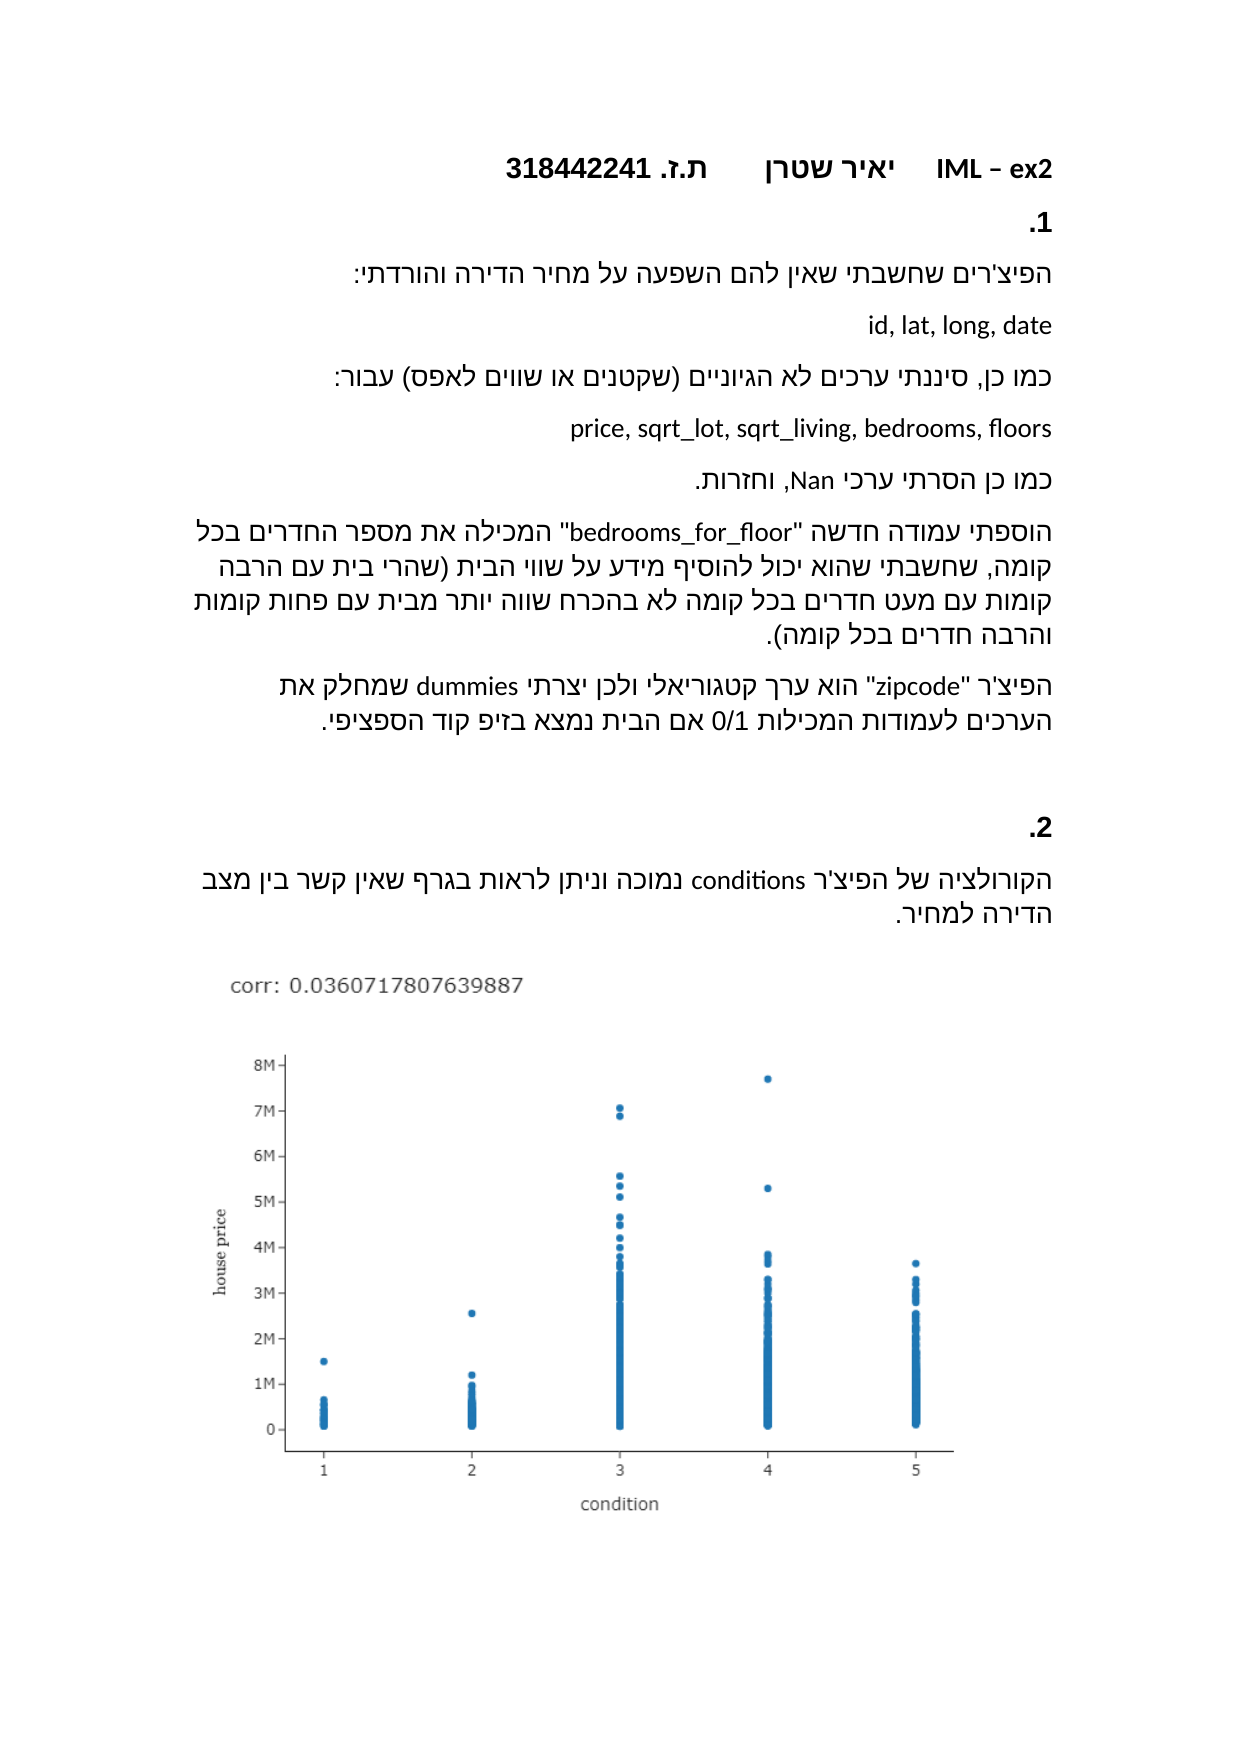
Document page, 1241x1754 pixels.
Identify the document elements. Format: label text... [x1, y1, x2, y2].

text כמו כן, סיננתי ערכים לא הגיוניים (שקטנים או שווים לאפס) עבור: [187, 361, 1053, 392]
text price, sqrt_lot, sqrt_living, bedrooms, floors [187, 411, 1053, 444]
text 2. [187, 810, 1053, 844]
text id, lat, long, date [187, 308, 1053, 341]
text הקורולציה של הפיצ'ר conditions נמוכה וניתן לראות בגרף שאין קשר בין מצב הדירה למחיר. [187, 863, 1053, 931]
text 1. [187, 205, 1053, 239]
text הפיצ'ר "zipcode" הוא ערך קטגוריאלי ולכן יצרתי dummies שמחלק את הערכים לעמודות המכילות 0/1 אם הבית נמצא בזיפ קוד הספציפי. [187, 669, 1053, 736]
text הפיצ'רים שחשבתי שאין להם השפעה על מחיר הדירה והורדתי: [187, 258, 1053, 289]
text IML – ex2 יאיר שטרן ת.ז. 318442241 [187, 150, 1053, 186]
picture [187, 931, 1053, 1550]
text כמו כן הסרתי ערכי Nan, וחזרות. [187, 463, 1053, 496]
text הוספתי עמודה חדשה "bedrooms_for_floor" המכילה את מספר החדרים בכל קומה, שחשבתי שהוא יכול להוסיף מידע על שווי הבית (שהרי בית עם הרבה קומות עם מעט חדרים בכל קומה לא בהכרח שווה יותר מבית עם פחות קומות והרבה חדרים בכל קומה). [187, 516, 1053, 650]
